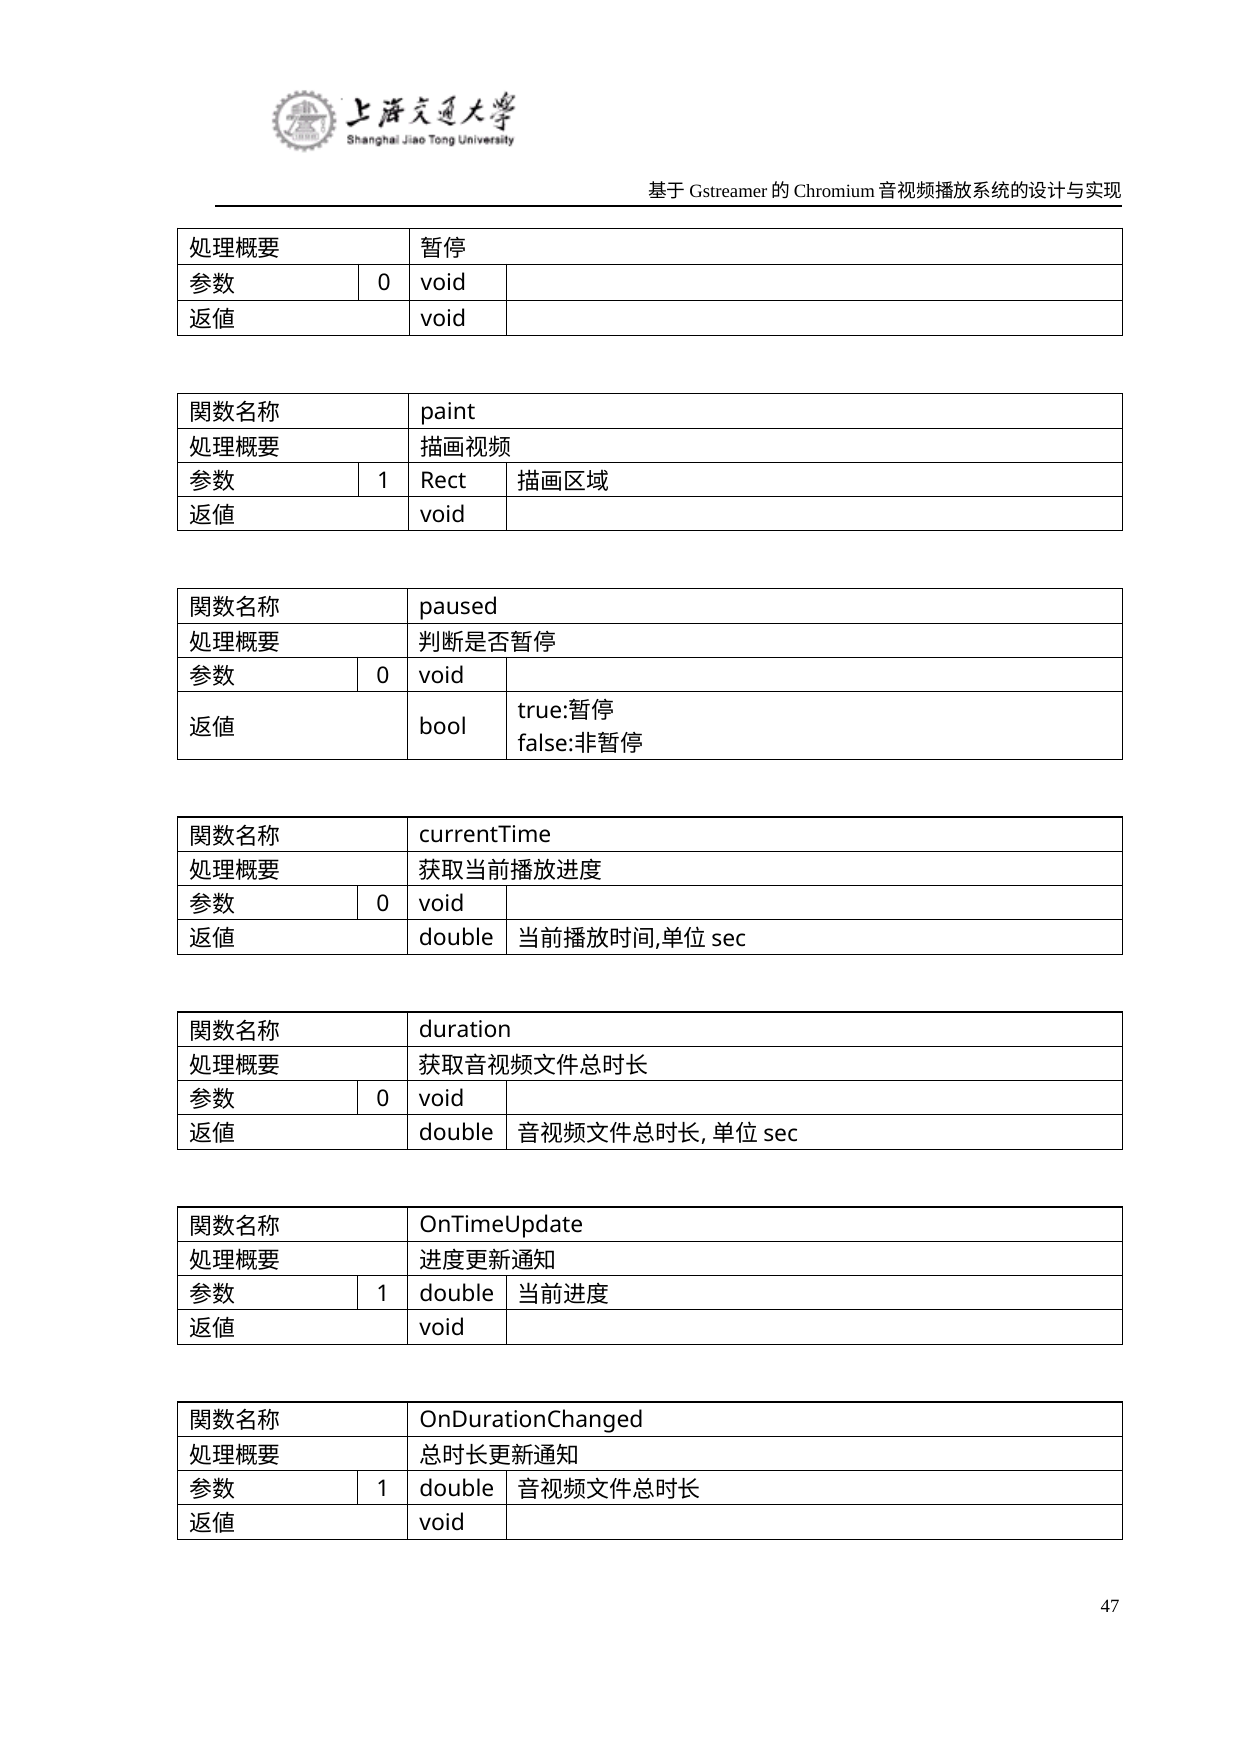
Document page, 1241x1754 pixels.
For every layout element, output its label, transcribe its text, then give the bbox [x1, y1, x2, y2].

table_cell void [408, 658, 506, 691]
table_cell 処理概要 [178, 852, 407, 885]
table_header 関数名称 [178, 589, 407, 622]
table_cell 当前进度 [507, 1276, 1122, 1309]
table_header 関数名称 [178, 394, 408, 427]
table_cell 暂停 [410, 229, 1122, 263]
table_cell void [408, 1505, 506, 1538]
table_cell 処理概要 [178, 229, 409, 263]
table_cell 返値 [178, 692, 407, 759]
table_cell [507, 886, 1122, 919]
table_cell 参数 [178, 463, 358, 496]
table_cell void [409, 497, 506, 530]
table_cell double [408, 920, 506, 954]
table_cell 描画视频 [409, 429, 1122, 462]
table_cell 描画区域 [507, 463, 1122, 496]
table_cell 参数 [178, 265, 358, 299]
table_header OnTimeUpdate [408, 1208, 1122, 1241]
table_cell bool [408, 692, 506, 759]
table_cell [507, 1310, 1122, 1343]
table_cell 処理概要 [178, 624, 407, 657]
table_header duration [408, 1013, 1122, 1046]
table_cell 判断是否暂停 [408, 624, 1122, 657]
picture [252, 73, 531, 156]
table_cell 参数 [178, 1471, 357, 1504]
table_cell 0 [358, 1081, 407, 1114]
table_cell 0 [358, 886, 407, 919]
table_cell 音视频文件总时长 [507, 1471, 1122, 1504]
table_cell 返値 [178, 1505, 407, 1538]
table_header paint [409, 394, 1122, 427]
table_cell 処理概要 [178, 1047, 407, 1080]
table_cell void [410, 301, 506, 335]
table_header paused [408, 589, 1122, 622]
table_cell void [408, 1310, 506, 1343]
table_cell 当前播放时间,单位sec [507, 920, 1122, 954]
table_header OnDurationChanged [408, 1403, 1122, 1436]
table_cell void [408, 1081, 506, 1114]
table_cell Rect [409, 463, 506, 496]
table_cell 总时长更新通知 [408, 1437, 1122, 1470]
table_cell 参数 [178, 886, 357, 919]
table_cell 音视频文件总时长, 单位sec [507, 1115, 1122, 1149]
table_cell true:暂停 false:非暂停 [507, 692, 1122, 759]
table_cell [507, 658, 1122, 691]
table_cell [507, 1081, 1122, 1114]
table_cell 返値 [178, 301, 409, 335]
table_header 関数名称 [178, 1403, 407, 1436]
table_cell double [408, 1115, 506, 1149]
table_cell 1 [358, 1471, 407, 1504]
table_header 関数名称 [178, 818, 407, 851]
table_cell 1 [359, 463, 408, 496]
table_cell [507, 301, 1122, 335]
table_cell 获取当前播放进度 [408, 852, 1122, 885]
table_header currentTime [408, 818, 1122, 851]
table_cell 返値 [178, 497, 408, 530]
table_cell 0 [359, 265, 409, 299]
table_cell 処理概要 [178, 429, 408, 462]
table_header 関数名称 [178, 1208, 407, 1241]
table_cell [507, 497, 1122, 530]
table_cell [507, 1505, 1122, 1538]
table_cell 参数 [178, 1276, 357, 1309]
table_cell 処理概要 [178, 1437, 407, 1470]
table_cell void [408, 886, 506, 919]
table_cell 返値 [178, 920, 407, 954]
table_cell 返値 [178, 1115, 407, 1149]
table_cell [507, 265, 1122, 299]
table_cell 进度更新通知 [408, 1242, 1122, 1275]
table_cell 処理概要 [178, 1242, 407, 1275]
table_cell void [410, 265, 506, 299]
table_cell 1 [358, 1276, 407, 1309]
table_cell double [408, 1471, 506, 1504]
table_cell 获取音视频文件总时长 [408, 1047, 1122, 1080]
table_cell 返値 [178, 1310, 407, 1343]
table_cell double [408, 1276, 506, 1309]
table_cell 参数 [178, 1081, 357, 1114]
table_cell 参数 [178, 658, 357, 691]
table_header 関数名称 [178, 1013, 407, 1046]
table_cell 0 [358, 658, 407, 691]
